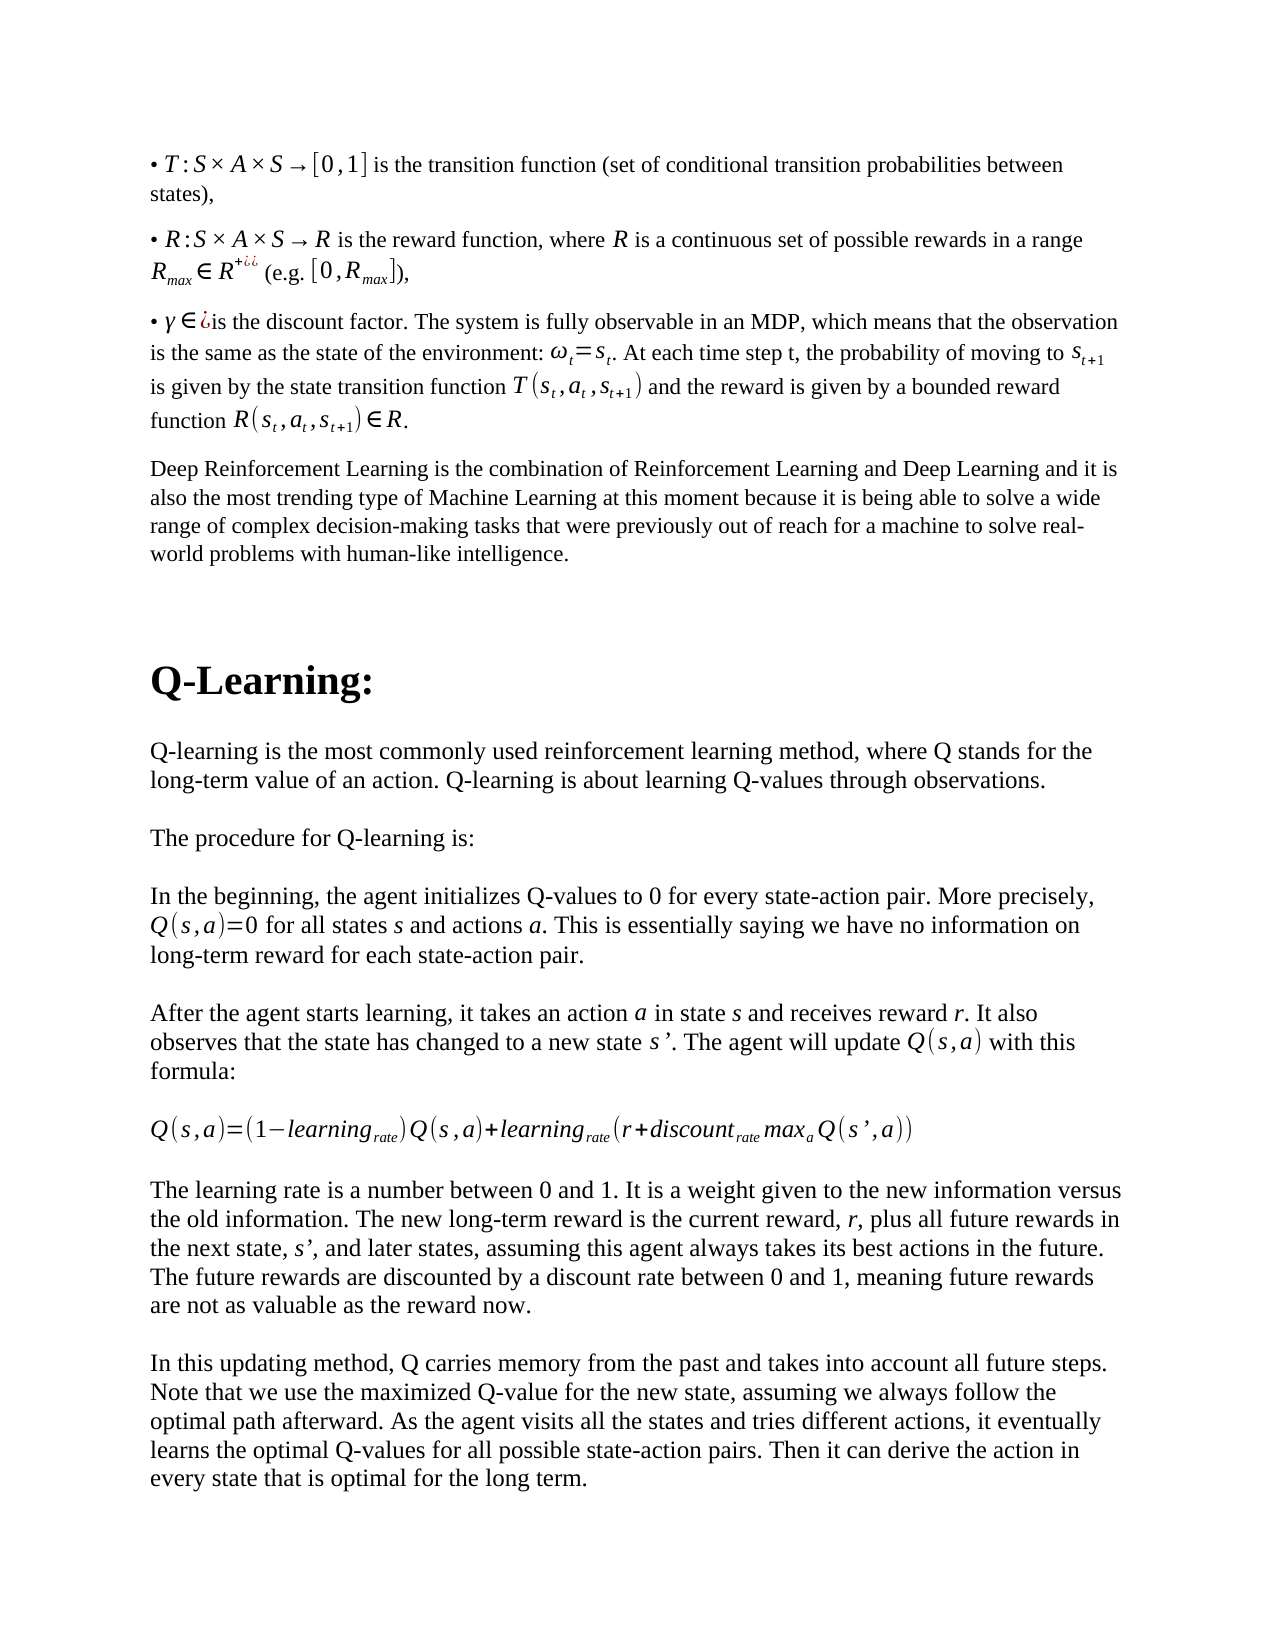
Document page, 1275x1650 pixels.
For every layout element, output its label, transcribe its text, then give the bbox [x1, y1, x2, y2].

text • is the discount factor. The system is fully observable in an MDP, which means that the observation is the same as the state of the environment: . At each time step t, the probability of moving to is given by the state transition function and the reward is given by a bounded reward function . [150, 307, 1125, 436]
text In the beginning, the agent initializes Q-values to 0 for every state-action pair. More precisely, for all states s and actions a. This is essentially saying we have no information on long-term reward for each state-action pair. [150, 881, 1125, 968]
text • is the transition function (set of conditional transition probabilities between states), [150, 150, 1125, 207]
subtitle Q-Learning: [150, 656, 1125, 703]
text Q-learning is the most commonly used reinforcement learning method, where Q stands for the long-term value of an action. Q-learning is about learning Q-values through observations. [150, 736, 1125, 794]
text The procedure for Q-learning is: [150, 823, 1125, 852]
text After the agent starts learning, it takes an action in state s and receives reward r. It also observes that the state has changed to a new state . The agent will update with this formula: [150, 998, 1125, 1085]
text In this updating method, Q carries memory from the past and takes into account all future steps. Note that we use the maximized Q-value for the new state, assuming we always follow the optimal path afterward. As the agent visits all the states and tries different actions, it eventually learns the optimal Q-values for all possible state-action pairs. Then it can derive the action in every state that is optimal for the long term. [150, 1348, 1125, 1492]
text • is the reward function, where is a continuous set of possible rewards in a range (e.g. ), [150, 226, 1125, 288]
text Deep Reinforcement Learning is the combination of Reinforcement Learning and Deep Learning and it is also the most trending type of Machine Learning at this moment because it is being able to solve a wide range of complex decision-making tasks that were previously out of reach for a machine to solve real-world problems with human-like intelligence. [150, 455, 1125, 567]
text The learning rate is a number between 0 and 1. It is a weight given to the new information versus the old information. The new long-term reward is the current reward, r, plus all future rewards in the next state, s’, and later states, assuming this agent always takes its best actions in the future. The future rewards are discounted by a discount rate between 0 and 1, meaning future rewards are not as valuable as the reward now. [150, 1176, 1125, 1319]
